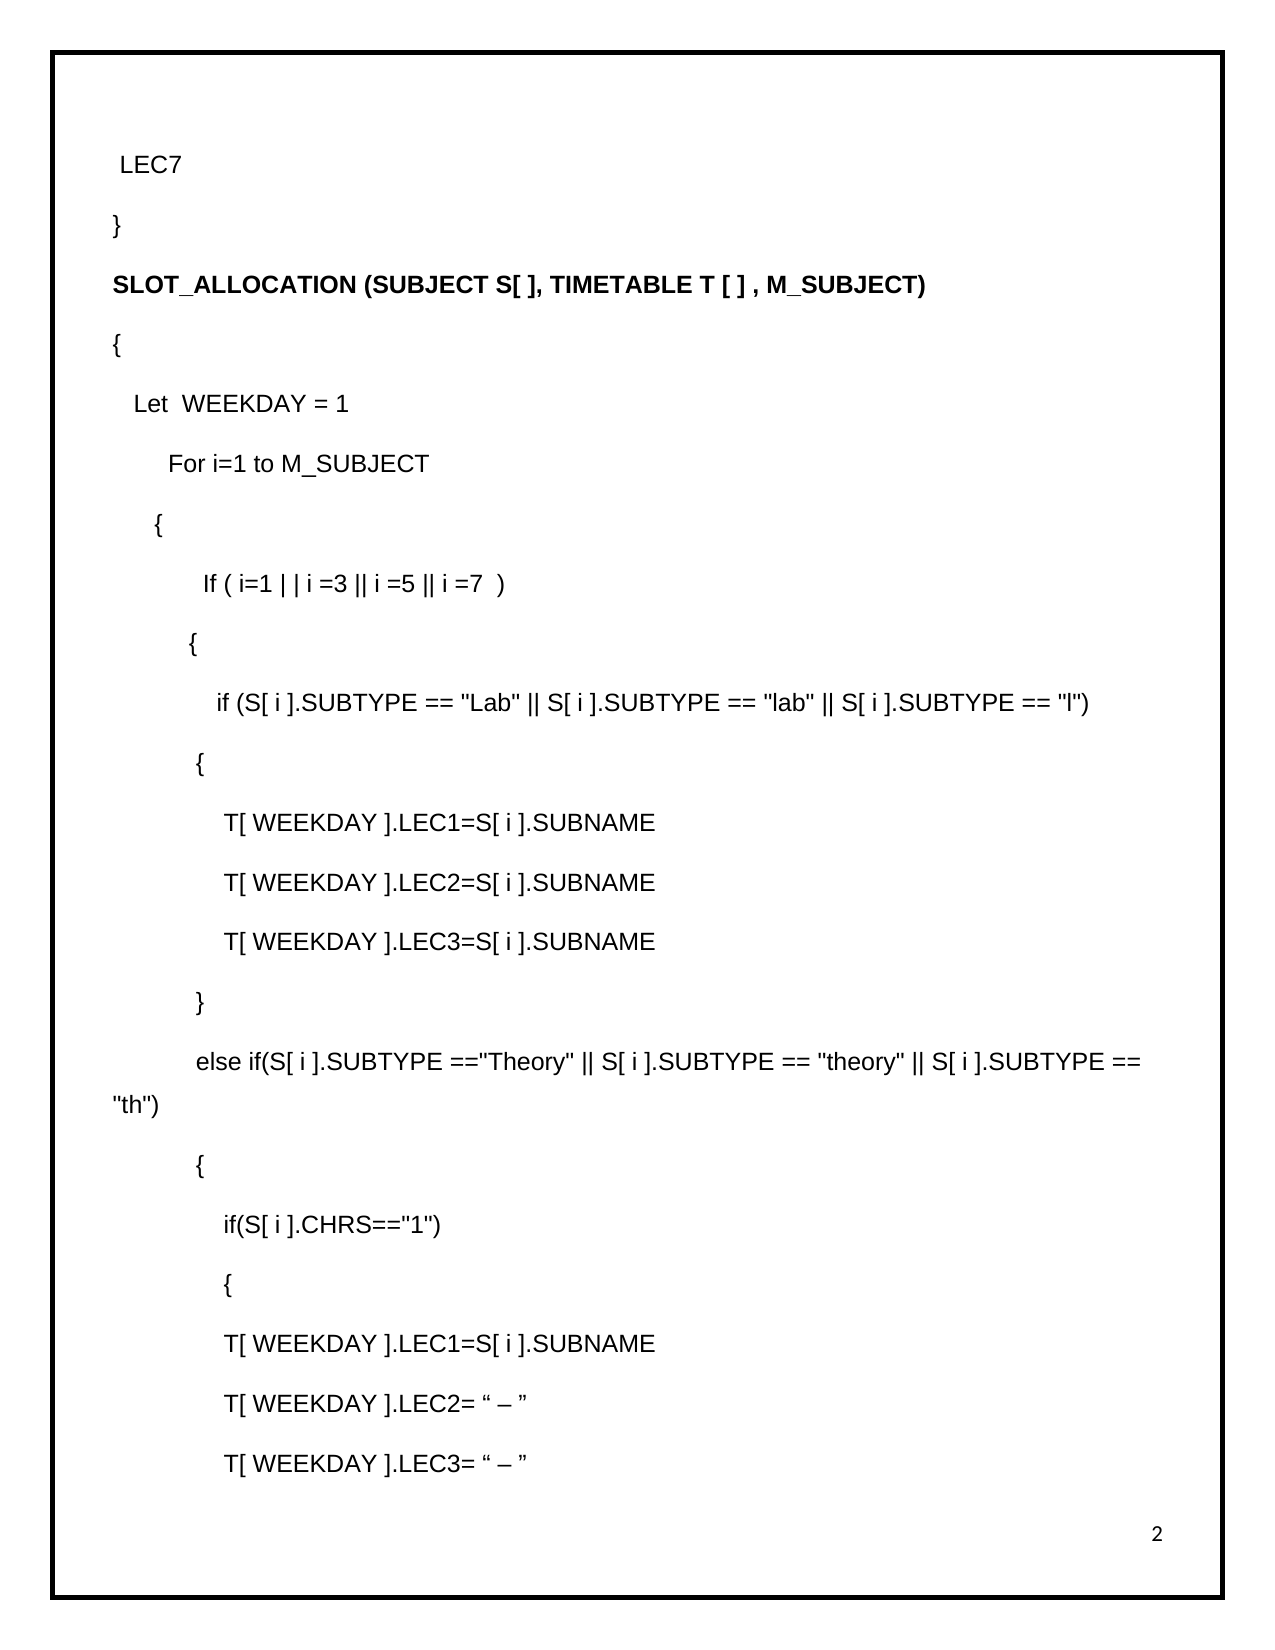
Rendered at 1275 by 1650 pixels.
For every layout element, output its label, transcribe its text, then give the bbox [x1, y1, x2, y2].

text { [112, 628, 1162, 657]
text T[ WEEKDAY ].LEC3= “ – ” [112, 1449, 1162, 1477]
text } [112, 987, 1162, 1016]
text For i=1 to M_SUBJECT [112, 449, 1162, 478]
text { [112, 1269, 1162, 1298]
text LEC7 [112, 150, 1162, 179]
text { [112, 329, 1162, 358]
text else if(S[ i ].SUBTYPE =="Theory" || S[ i ].SUBTYPE == "theory" || S[ i ].SUBTYPE == "th") [112, 1047, 1162, 1119]
text Let WEEKDAY = 1 [112, 389, 1162, 418]
text T[ WEEKDAY ].LEC1=S[ i ].SUBNAME [112, 808, 1162, 836]
text SLOT_ALLOCATION (SUBJECT S[ ], TIMETABLE T [ ] , M_SUBJECT) [112, 269, 1162, 298]
text T[ WEEKDAY ].LEC3=S[ i ].SUBNAME [112, 927, 1162, 956]
text { [112, 1150, 1162, 1178]
text If ( i=1 | | i =3 || i =5 || i =7 ) [112, 568, 1162, 597]
text T[ WEEKDAY ].LEC1=S[ i ].SUBNAME [112, 1329, 1162, 1358]
text { [112, 509, 1162, 537]
text T[ WEEKDAY ].LEC2=S[ i ].SUBNAME [112, 867, 1162, 896]
text { [112, 748, 1162, 777]
text if (S[ i ].SUBTYPE == "Lab" || S[ i ].SUBTYPE == "lab" || S[ i ].SUBTYPE == "l") [112, 688, 1162, 717]
text } [112, 210, 1162, 238]
text T[ WEEKDAY ].LEC2= “ – ” [112, 1389, 1162, 1418]
text if(S[ i ].CHRS=="1") [112, 1209, 1162, 1238]
